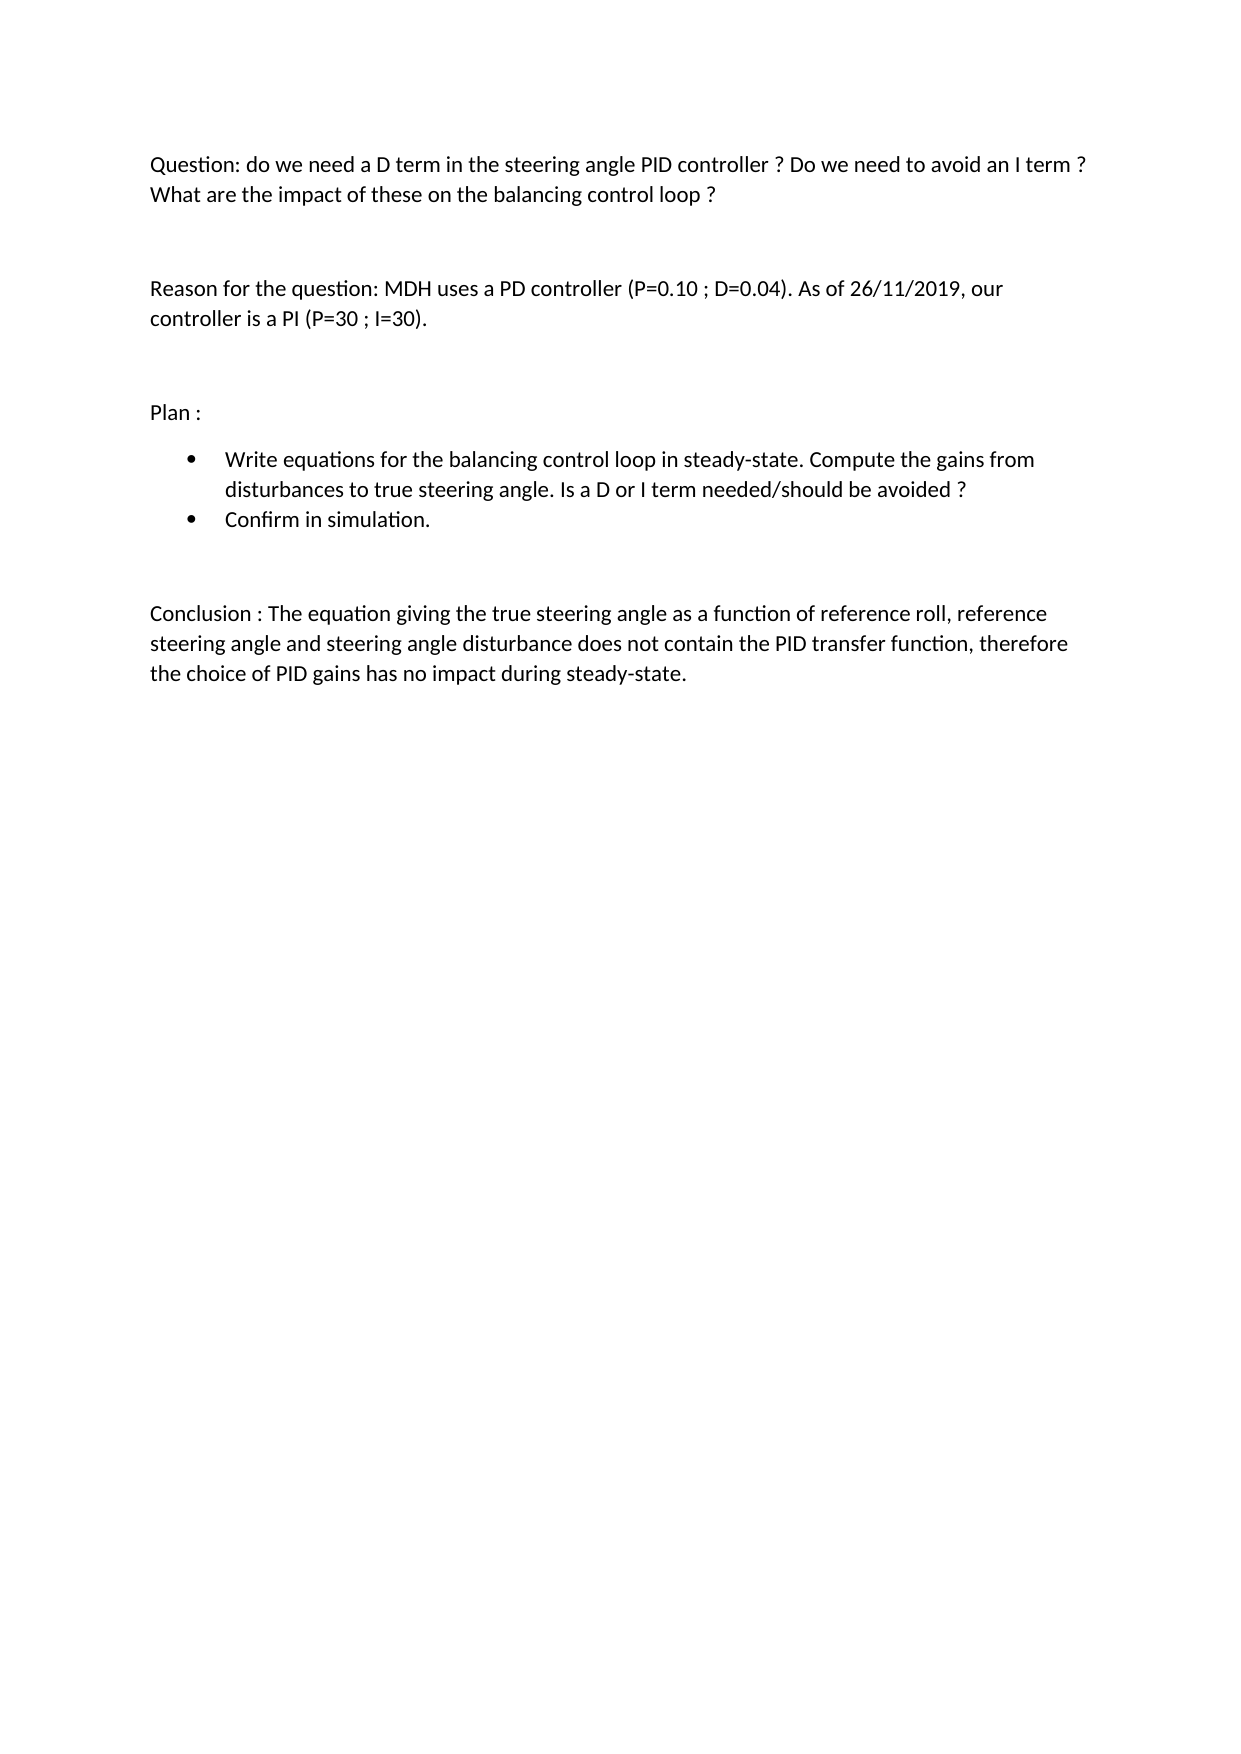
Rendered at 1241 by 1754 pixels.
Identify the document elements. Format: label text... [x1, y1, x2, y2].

text Reason for the question: MDH uses a PD controller (P=0.10 ; D=0.04). As of 26/11/2019, our controller is a PI (P=30 ; I=30). [150, 274, 1090, 332]
text Conclusion : The equation giving the true steering angle as a function of reference roll, reference steering angle and steering angle disturbance does not contain the PID transfer function, therefore the choice of PID gains has no impact during steady-state. [150, 599, 1090, 687]
text Plan : [150, 398, 1090, 426]
list Write equations for the balancing control loop in steady-state. Compute the gains from disturbances to true steering angle. Is a D or I term needed/should be avoided ? [187, 445, 1090, 503]
list Confirm in simulation. [187, 505, 1090, 533]
text Question: do we need a D term in the steering angle PID controller ? Do we need to avoid an I term ? What are the impact of these on the balancing control loop ? [150, 150, 1090, 208]
